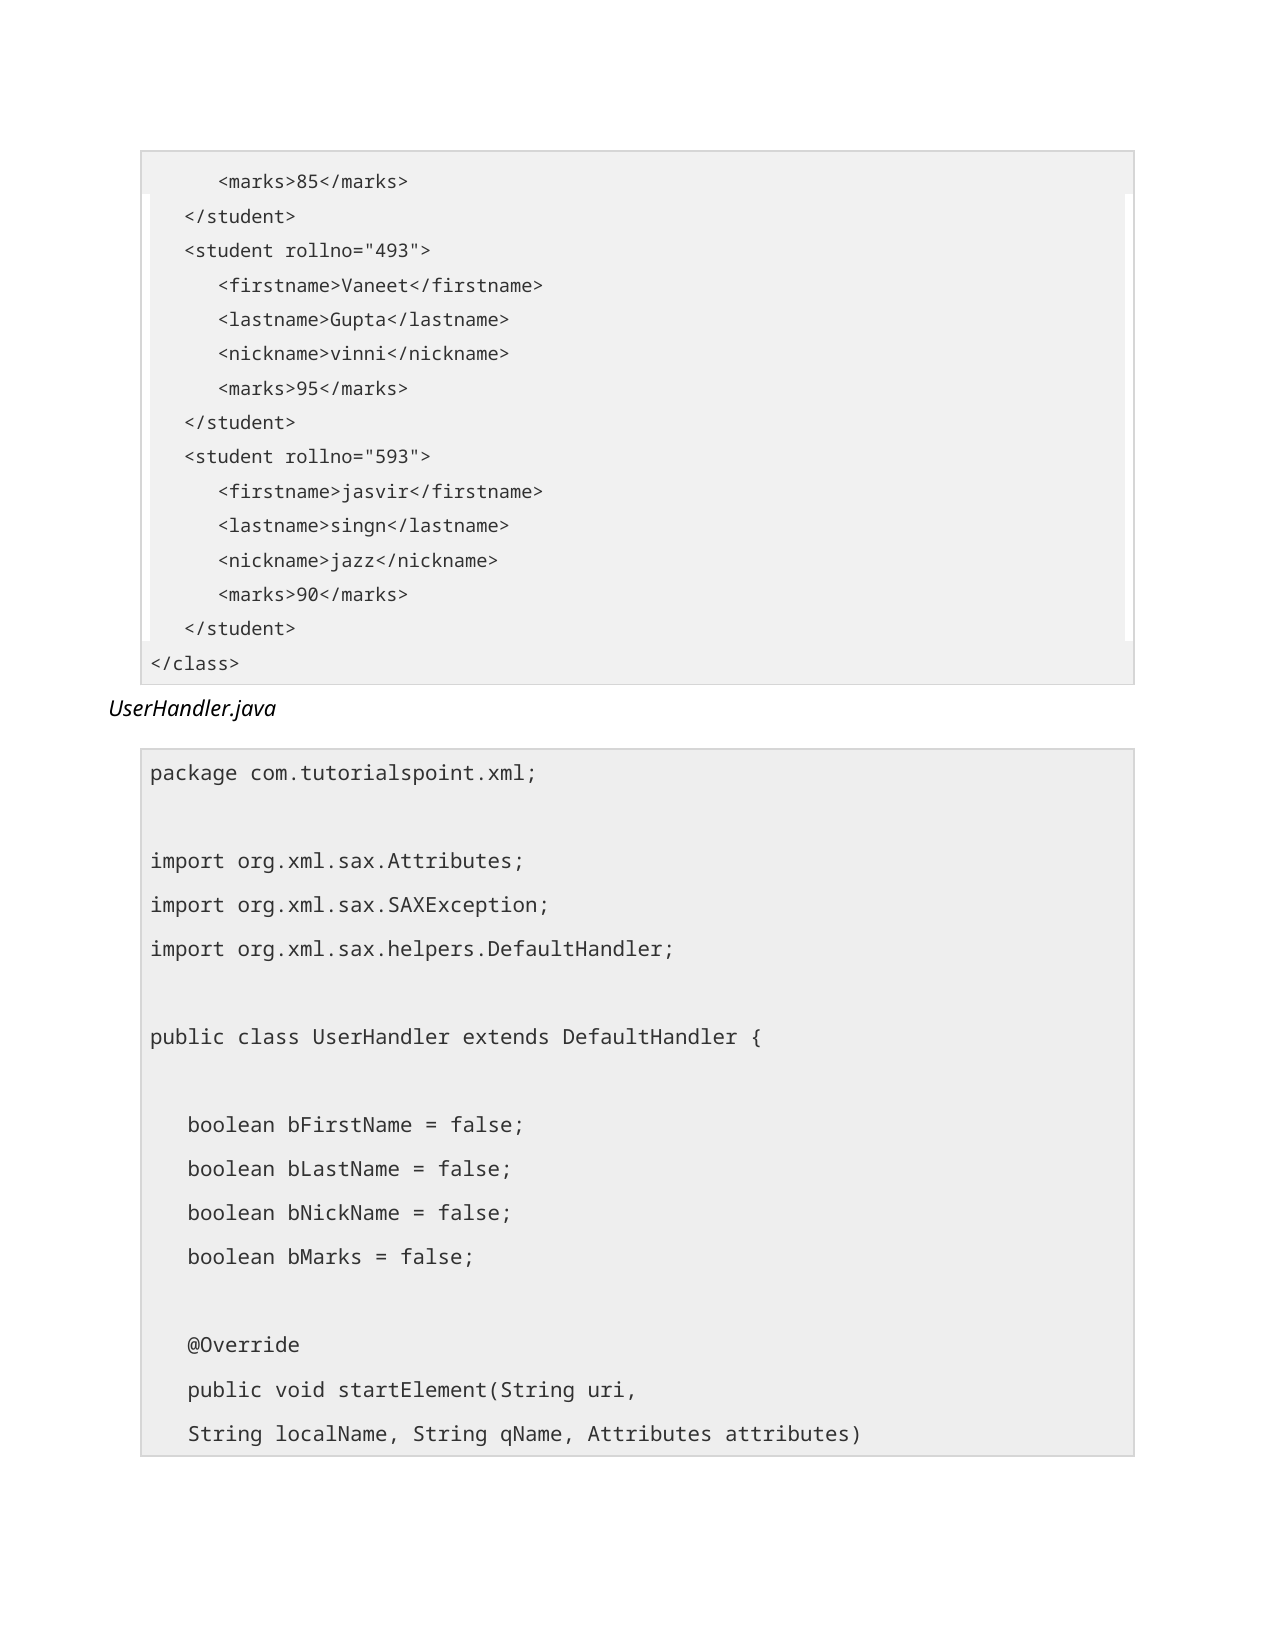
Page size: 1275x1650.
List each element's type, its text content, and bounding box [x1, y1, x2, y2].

text boolean bFirstName = false; [142, 1100, 1133, 1139]
text <nickname>vinni</nickname> [150, 332, 1125, 366]
text public class UserHandler extends DefaultHandler { [142, 1012, 1133, 1051]
text public void startElement(String uri, [142, 1365, 1133, 1403]
text import org.xml.sax.helpers.DefaultHandler; [142, 924, 1133, 962]
text UserHandler.java [108, 685, 1167, 723]
text <marks>85</marks> [142, 152, 1133, 194]
text </class> [142, 631, 1133, 684]
text @Override [142, 1321, 1133, 1359]
text <nickname>jazz</nickname> [150, 538, 1125, 572]
text </student> [150, 194, 1125, 229]
text <firstname>Vaneet</firstname> [150, 263, 1125, 297]
text <student rollno="493"> [150, 229, 1125, 263]
text package com.tutorialspoint.xml; [142, 750, 1133, 786]
text </student> [150, 607, 1125, 631]
text <firstname>jasvir</firstname> [150, 469, 1125, 504]
text <lastname>singn</lastname> [150, 504, 1125, 538]
text boolean bLastName = false; [142, 1144, 1133, 1183]
text boolean bMarks = false; [142, 1233, 1133, 1271]
text import org.xml.sax.Attributes; [142, 836, 1133, 874]
text boolean bNickName = false; [142, 1188, 1133, 1227]
text import org.xml.sax.SAXException; [142, 880, 1133, 918]
text String localName, String qName, Attributes attributes) [142, 1409, 1133, 1455]
text <student rollno="593"> [150, 435, 1125, 469]
text <marks>95</marks> [150, 366, 1125, 401]
text <marks>90</marks> [150, 572, 1125, 607]
text </student> [150, 401, 1125, 435]
text <lastname>Gupta</lastname> [150, 297, 1125, 332]
